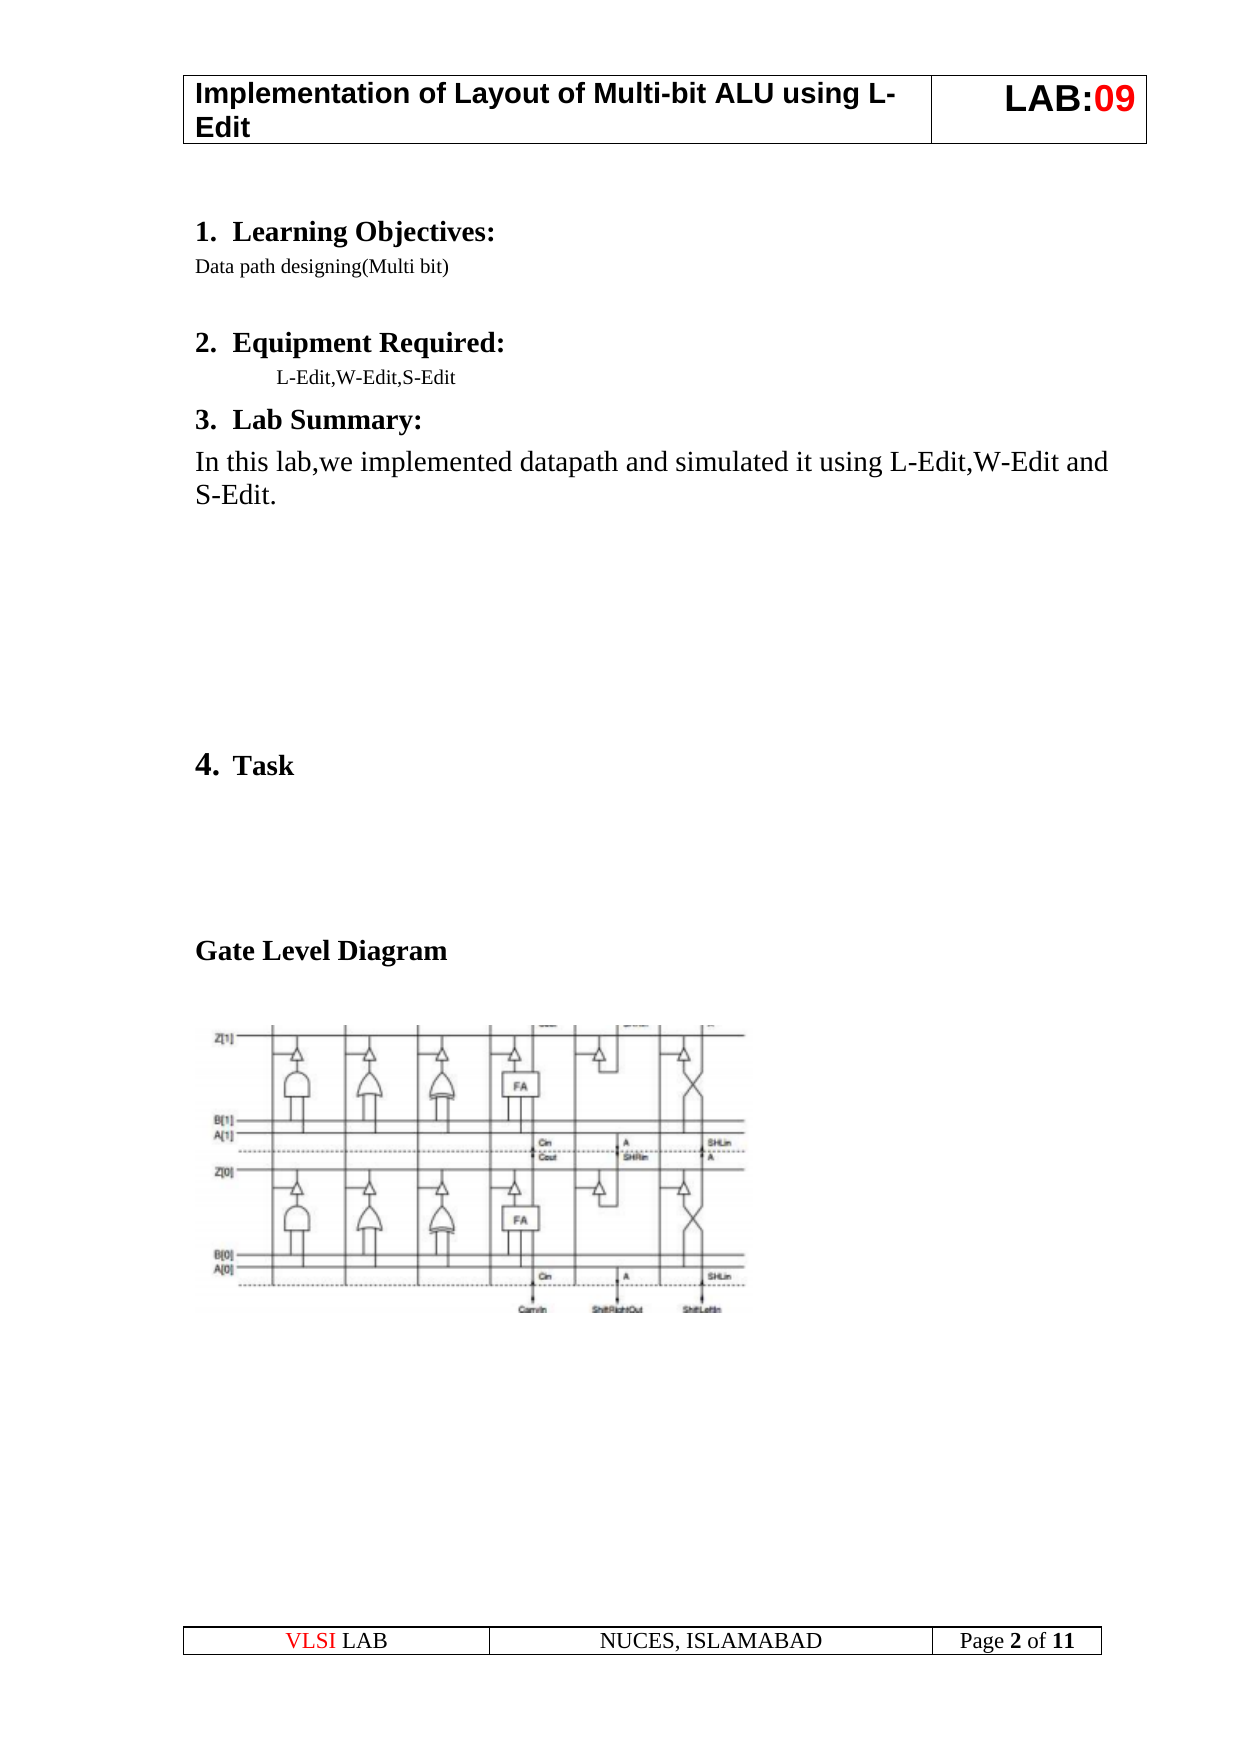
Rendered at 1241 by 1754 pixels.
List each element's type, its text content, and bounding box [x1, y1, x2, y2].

subtitle Equipment Required: [195, 326, 1135, 359]
subtitle Learning Objectives: [195, 214, 1135, 248]
text L-Edit,W-Edit,S-Edit [195, 365, 1135, 389]
picture [195, 1025, 824, 1313]
text Data path designing(Multi bit) [195, 254, 1135, 278]
title Lab Summary: [195, 402, 1126, 435]
title Task [195, 744, 1126, 782]
text In this lab,we implemented datapath and simulated it using L-Edit,W-Edit and S-Edit. [195, 444, 1135, 511]
title Gate Level Diagram [195, 933, 1126, 966]
